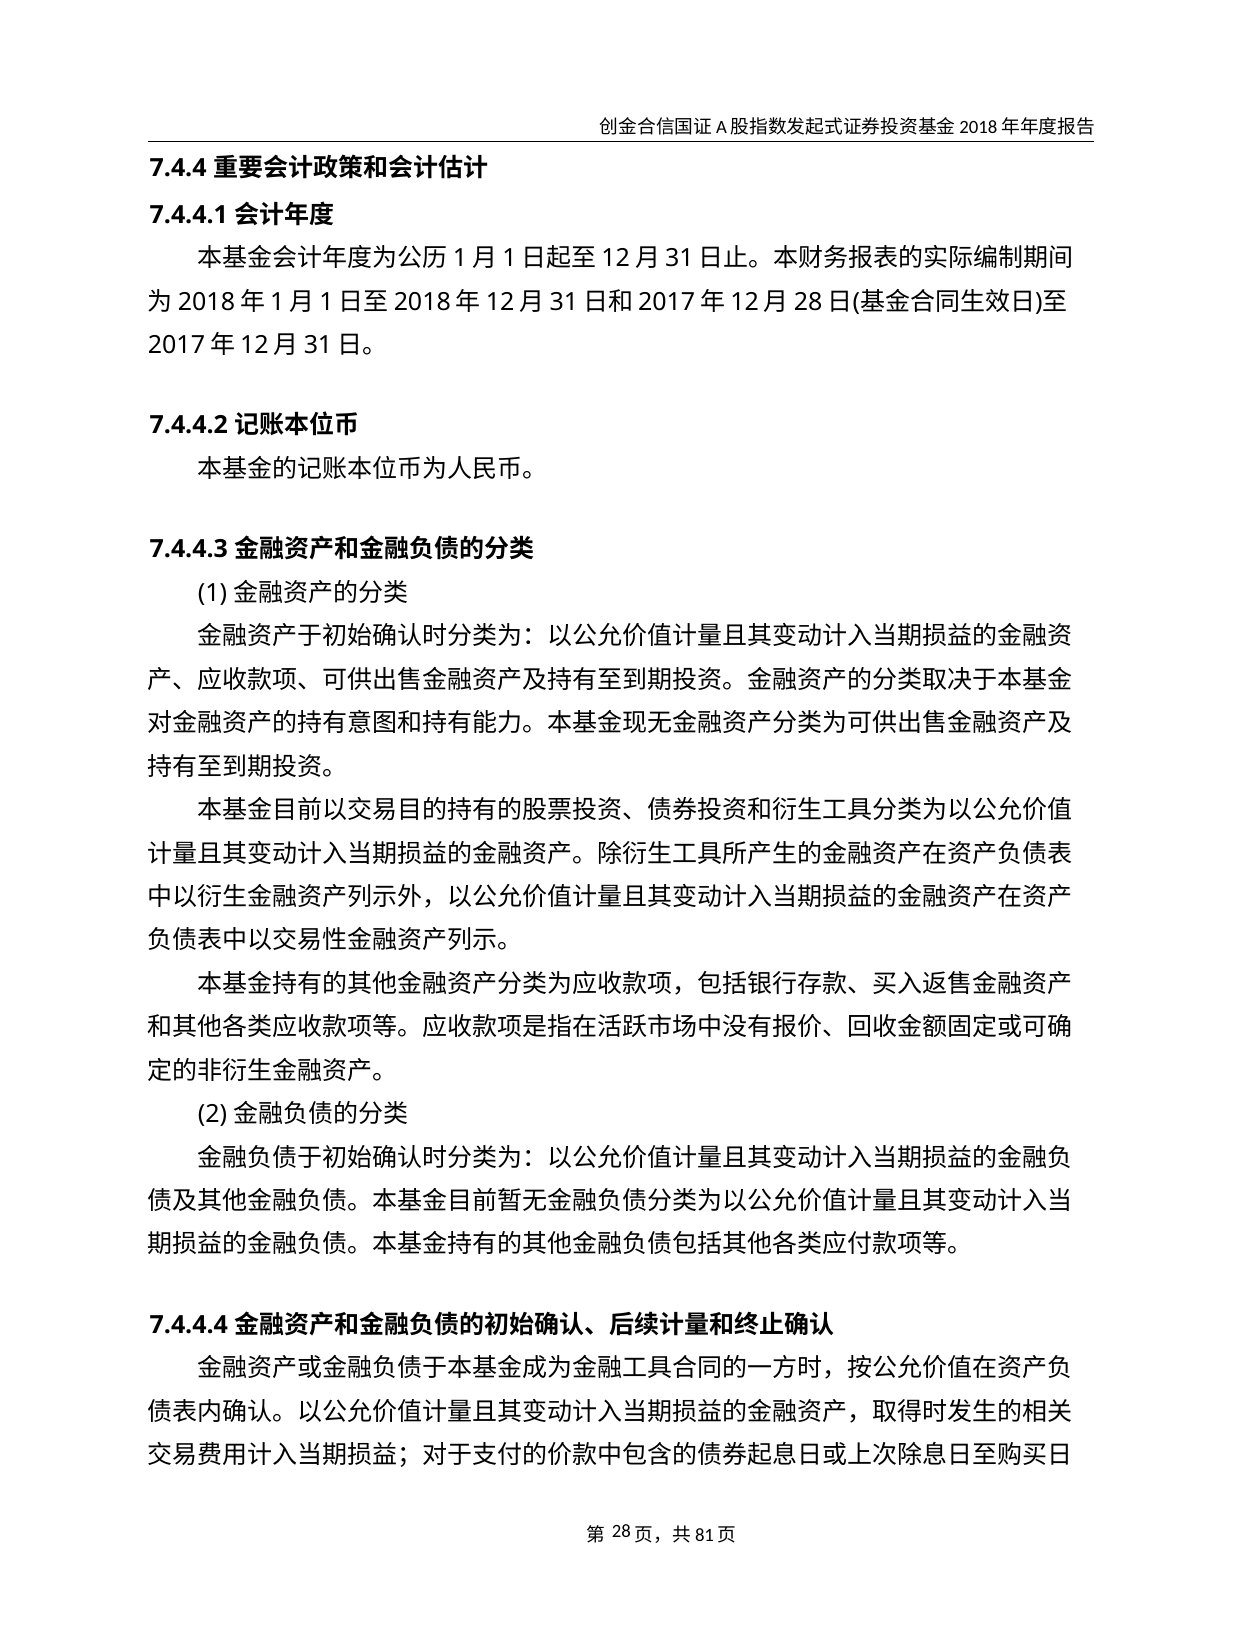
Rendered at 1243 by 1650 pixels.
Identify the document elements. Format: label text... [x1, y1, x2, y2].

text 7.4.4.1 会计年度 [149, 194, 1094, 230]
text 本基金持有的其他金融资产分类为应收款项，包括银行存款、买入返售金融资产和其他各类应收款项等。应收款项是指在活跃市场中没有报价、回收金额固定或可确定的非衍生金融资产。 [148, 963, 1094, 1086]
text 金融资产于初始确认时分类为：以公允价值计量且其变动计入当期损益的金融资产、应收款项、可供出售金融资产及持有至到期投资。金融资产的分类取决于本基金对金融资产的持有意图和持有能力。本基金现无金融资产分类为可供出售金融资产及持有至到期投资。 [148, 616, 1094, 782]
text 本基金目前以交易目的持有的股票投资、债券投资和衍生工具分类为以公允价值计量且其变动计入当期损益的金融资产。除衍生工具所产生的金融资产在资产负债表中以衍生金融资产列示外，以公允价值计量且其变动计入当期损益的金融资产在资产负债表中以交易性金融资产列示。 [148, 789, 1094, 956]
text (1) 金融资产的分类 [148, 572, 1094, 609]
text 7.4.4.3 金融资产和金融负债的分类 [149, 529, 1094, 565]
text 7.4.4.4 金融资产和金融负债的初始确认、后续计量和终止确认 [149, 1304, 1094, 1341]
text 7.4.4.2 记账本位币 [149, 405, 1094, 441]
text 本基金的记账本位币为人民币。 [148, 448, 1094, 485]
text 7.4.4 重要会计政策和会计估计 [149, 148, 1094, 184]
text 金融负债于初始确认时分类为：以公允价值计量且其变动计入当期损益的金融负债及其他金融负债。本基金目前暂无金融负债分类为以公允价值计量且其变动计入当期损益的金融负债。本基金持有的其他金融负债包括其他各类应付款项等。 [148, 1137, 1094, 1260]
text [148, 1348, 1094, 1471]
text 本基金会计年度为公历1月1日起至12月31日止。本财务报表的实际编制期间为2018年1月1日至2018年12月31日和2017年12月28日(基金合同生效日)至2017年12月31日。 [148, 238, 1094, 361]
text (2) 金融负债的分类 [148, 1094, 1094, 1130]
